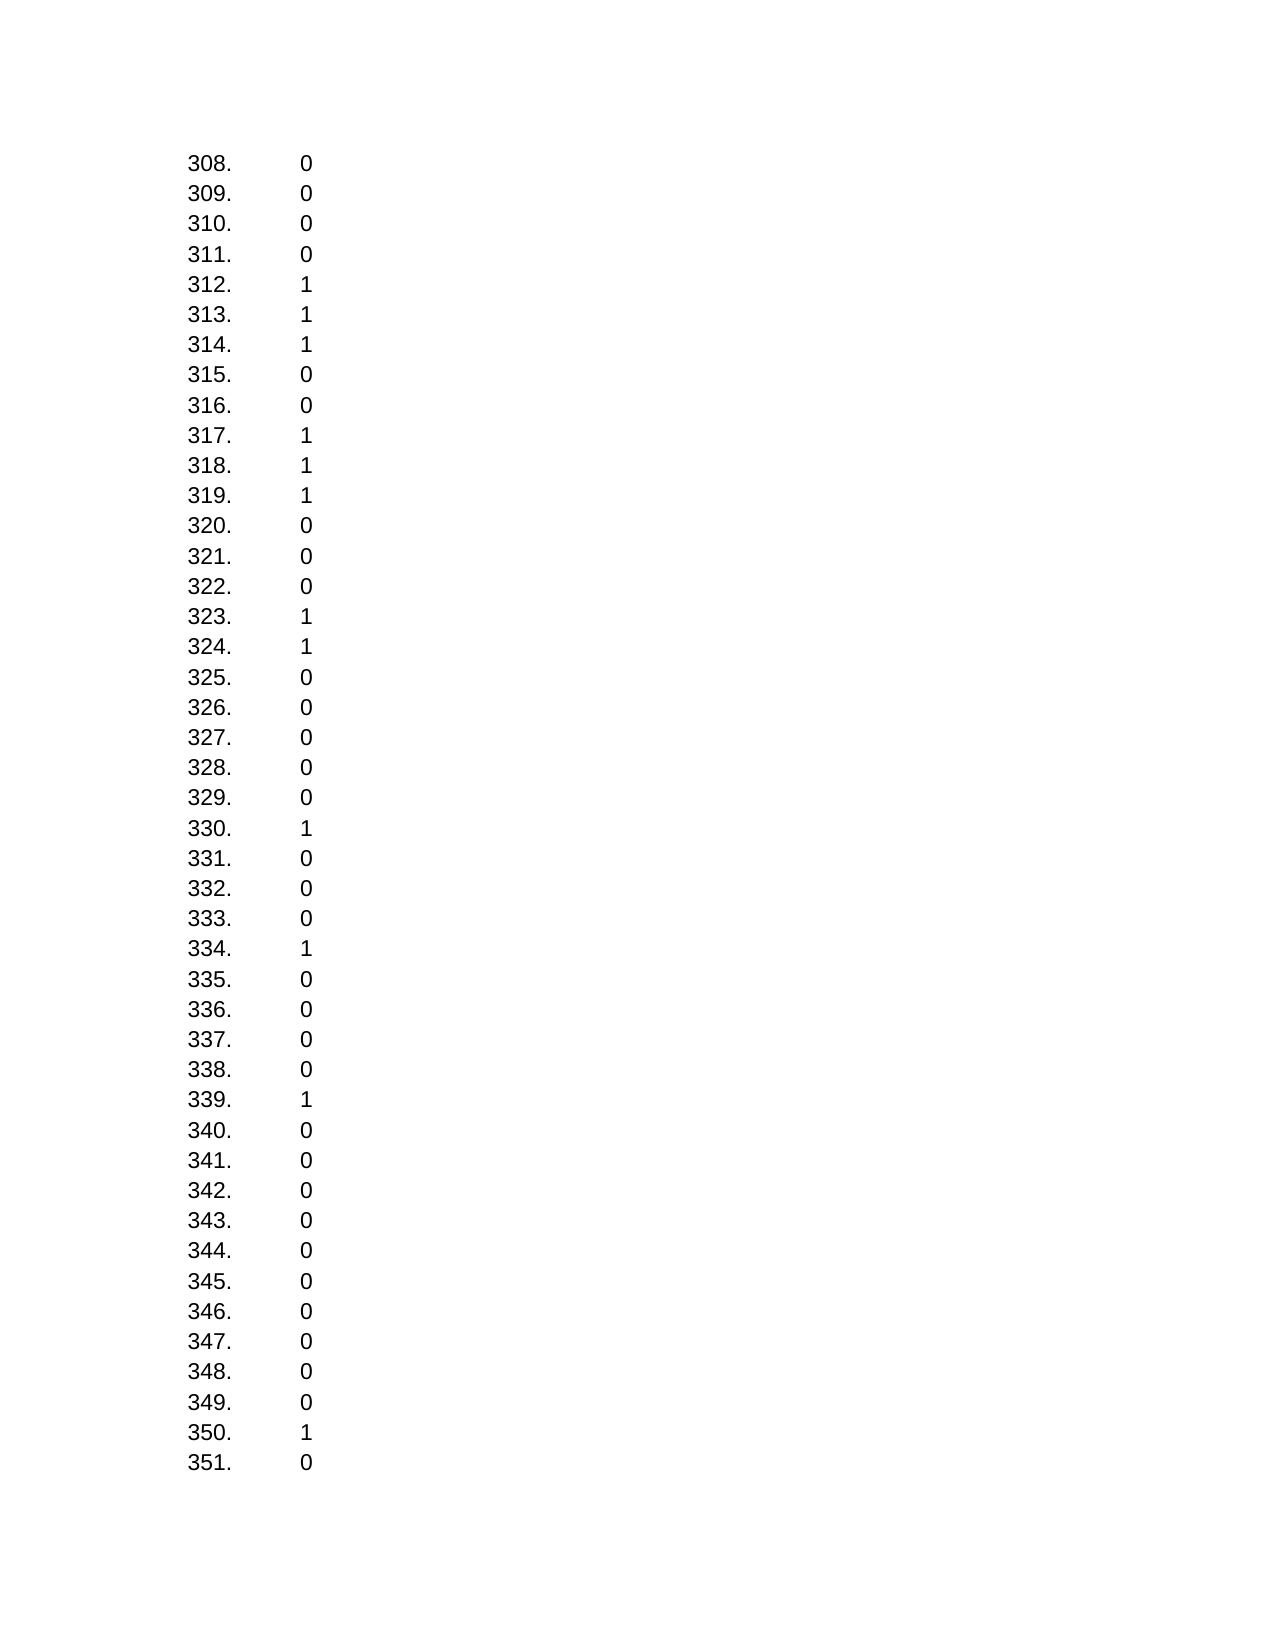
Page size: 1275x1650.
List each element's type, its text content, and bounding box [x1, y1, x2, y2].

list 1 [187, 301, 1125, 327]
list 0 [187, 875, 1125, 901]
list 0 [187, 1358, 1125, 1385]
list 0 [187, 1117, 1125, 1143]
list 0 [187, 996, 1125, 1022]
list 0 [187, 1298, 1125, 1324]
list 0 [187, 241, 1125, 267]
list 0 [187, 150, 1125, 176]
list 1 [187, 633, 1125, 660]
list 1 [187, 1419, 1125, 1445]
list 0 [187, 210, 1125, 237]
list 0 [187, 845, 1125, 871]
list 0 [187, 392, 1125, 418]
list 0 [187, 1056, 1125, 1083]
list 0 [187, 180, 1125, 207]
list 0 [187, 1026, 1125, 1052]
list 0 [187, 724, 1125, 750]
list 1 [187, 271, 1125, 297]
list 0 [187, 1147, 1125, 1173]
list 0 [187, 512, 1125, 539]
list 0 [187, 1388, 1125, 1415]
list 0 [187, 1237, 1125, 1264]
list 1 [187, 422, 1125, 448]
list 1 [187, 482, 1125, 509]
list 1 [187, 452, 1125, 478]
list 0 [187, 543, 1125, 569]
list 0 [187, 1177, 1125, 1203]
list 0 [187, 966, 1125, 992]
list 0 [187, 1449, 1125, 1475]
list 0 [187, 1328, 1125, 1354]
list 0 [187, 663, 1125, 690]
list 0 [187, 754, 1125, 781]
list 0 [187, 784, 1125, 811]
list 0 [187, 361, 1125, 388]
list 0 [187, 1268, 1125, 1294]
list 1 [187, 1086, 1125, 1113]
list 1 [187, 814, 1125, 841]
list 0 [187, 573, 1125, 599]
list 1 [187, 331, 1125, 358]
list 0 [187, 905, 1125, 932]
list 0 [187, 694, 1125, 720]
list 1 [187, 935, 1125, 962]
list 1 [187, 603, 1125, 629]
list 0 [187, 1207, 1125, 1234]
